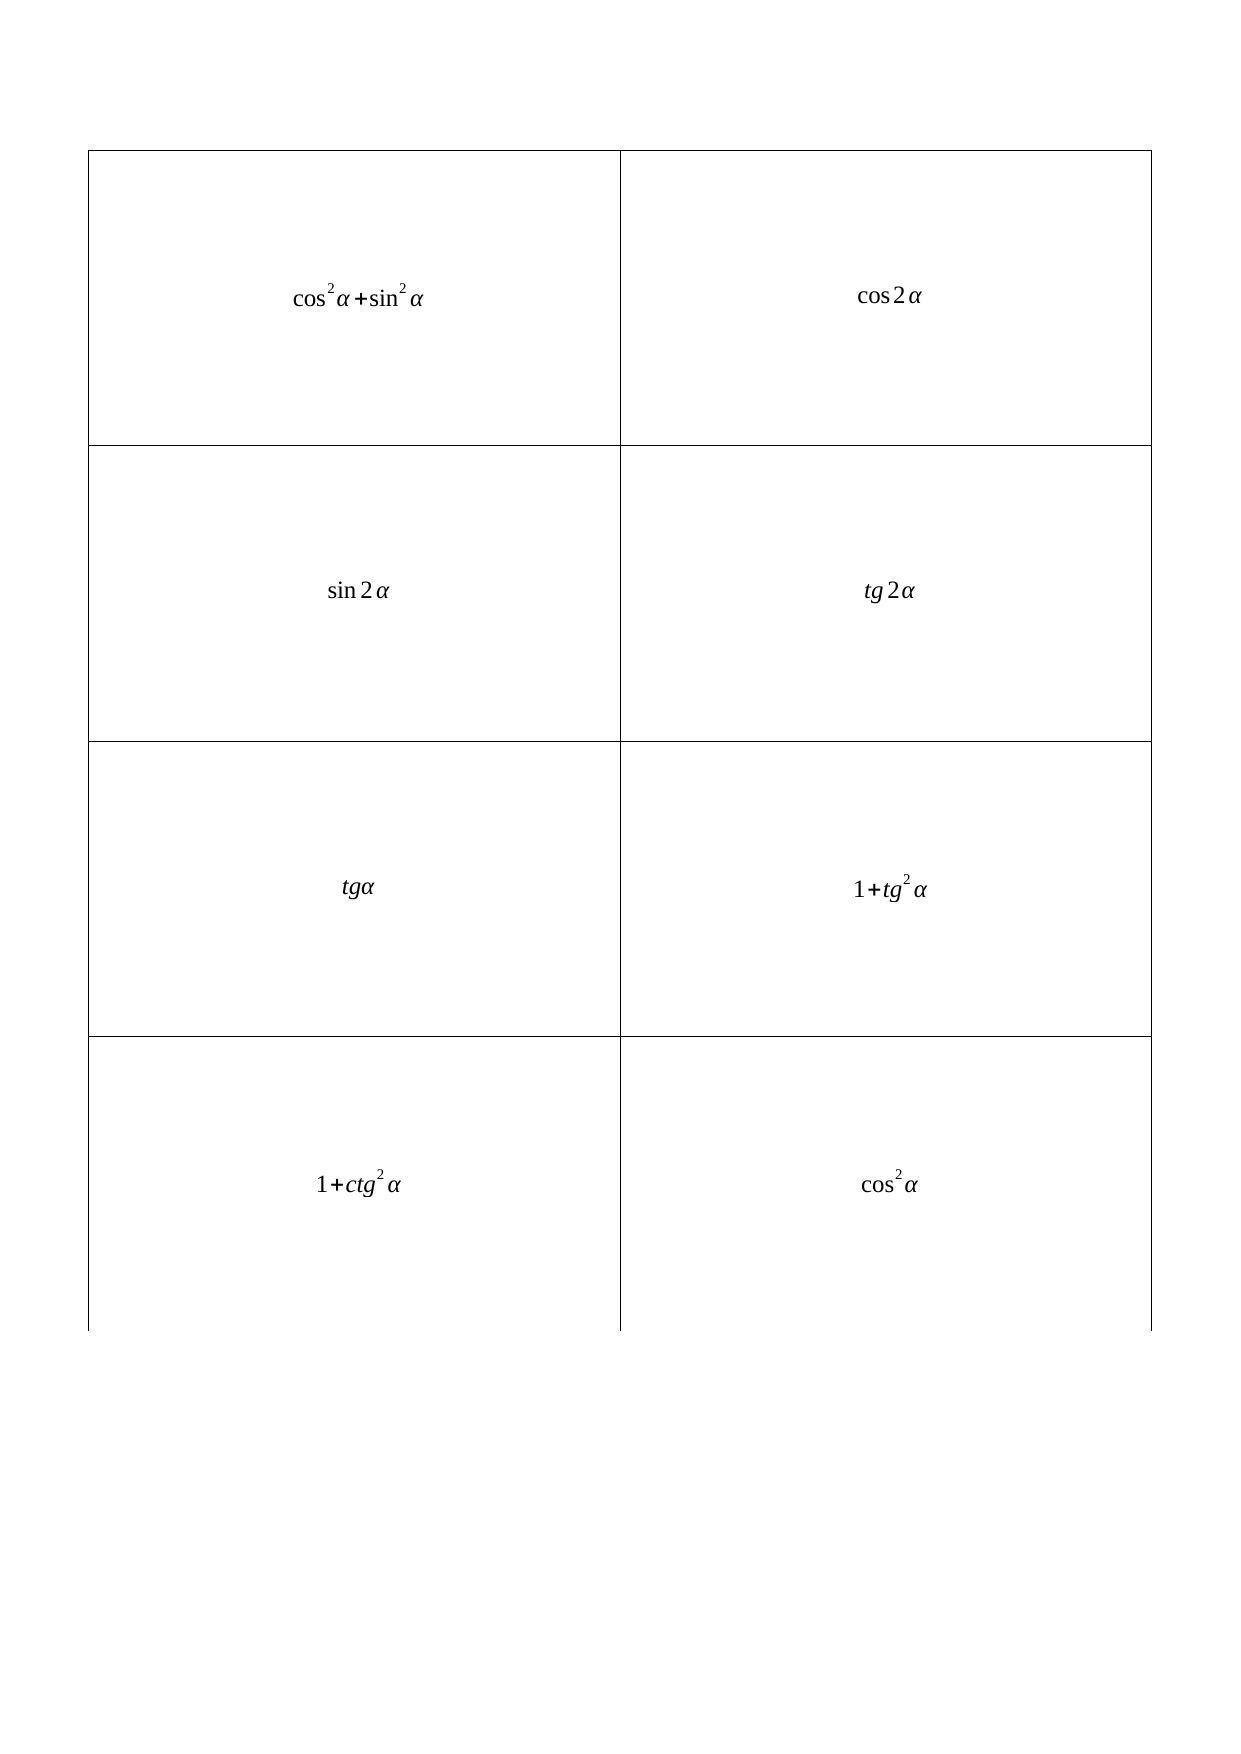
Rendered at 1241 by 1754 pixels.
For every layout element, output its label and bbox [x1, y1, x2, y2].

table_cell [621, 151, 1151, 445]
table_cell [621, 446, 1151, 741]
table_cell [89, 446, 620, 741]
table_cell [89, 1037, 620, 1331]
table_cell [89, 151, 620, 445]
table_cell [621, 1037, 1151, 1331]
table_cell [89, 742, 620, 1036]
table_cell [621, 742, 1151, 1036]
